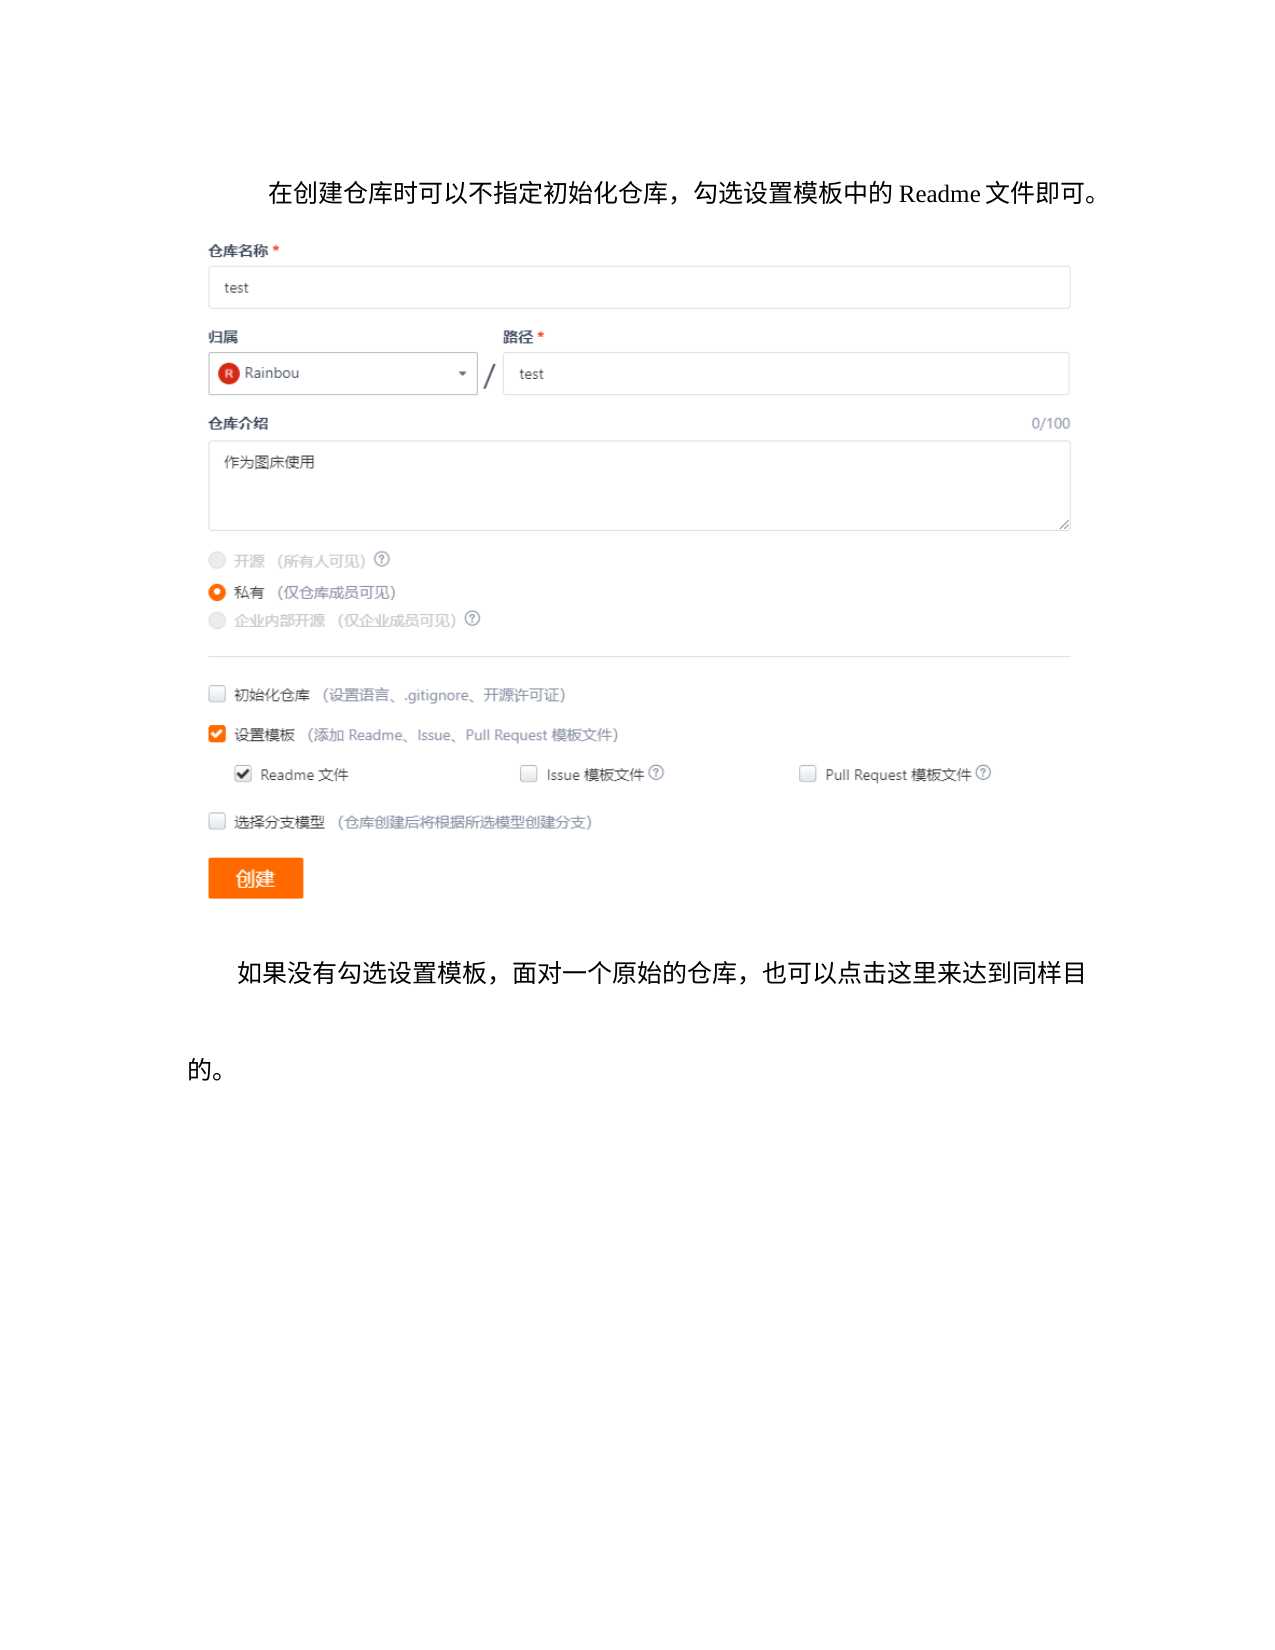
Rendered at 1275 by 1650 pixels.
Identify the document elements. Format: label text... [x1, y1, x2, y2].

picture [187, 241, 1088, 903]
list 如果没有勾选设置模板，面对一个原始的仓库，也可以点击这里来达到同样目的。 [187, 939, 1087, 1101]
list 在创建仓库时可以不指定初始化仓库，勾选设置模板中的Readme文件即可。 [269, 159, 1087, 224]
